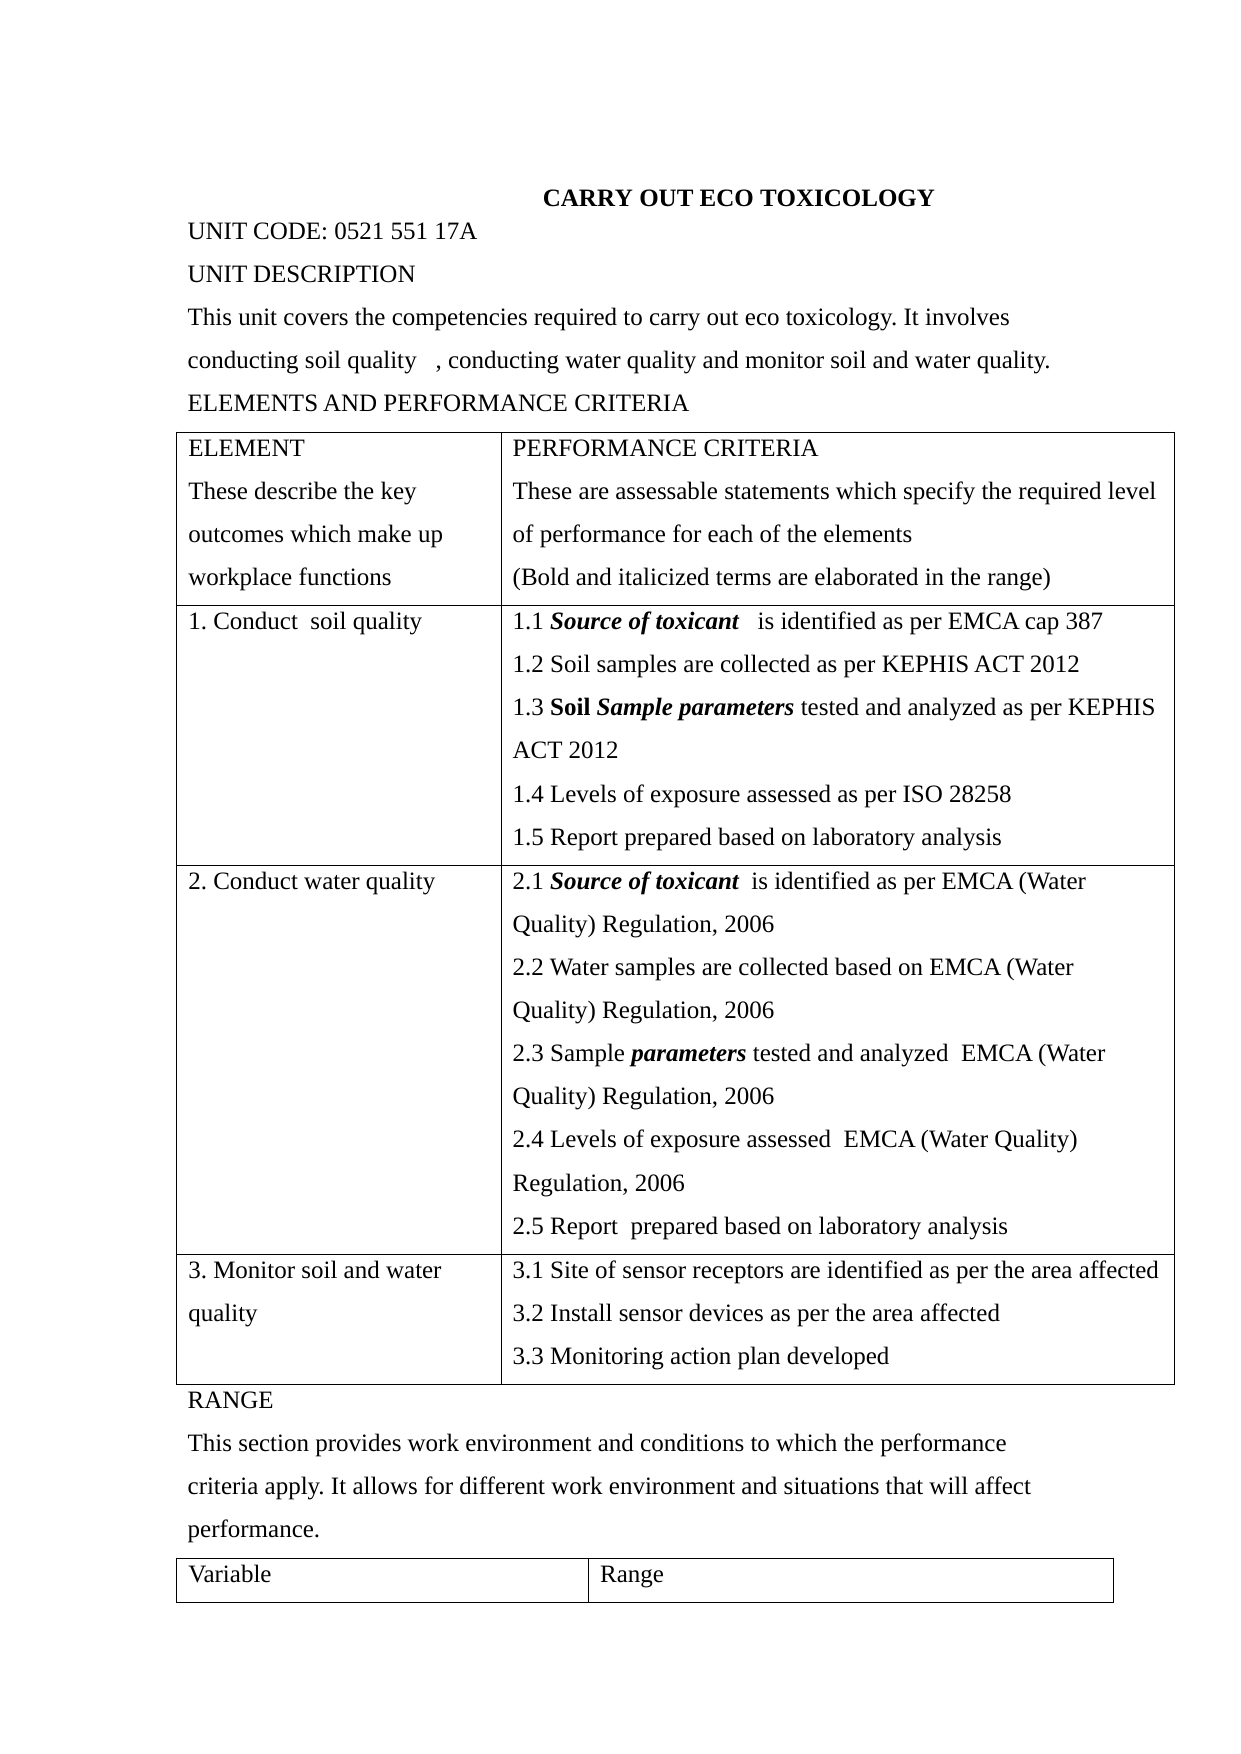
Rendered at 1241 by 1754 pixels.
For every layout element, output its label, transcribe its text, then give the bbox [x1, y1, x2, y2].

text ELEMENTS AND PERFORMANCE CRITERIA [187, 388, 1053, 417]
text UNIT DESCRIPTION [187, 259, 1053, 288]
text This unit covers the competencies required to carry out eco toxicology. It involves conducting soil quality , conducting water quality and monitor soil and water quality. [187, 302, 1053, 374]
table_header Range [589, 1559, 1113, 1602]
subtitle CARRY OUT ECO TOXICOLOGY [187, 183, 1053, 212]
table_cell 3.1 Site of sensor receptors are identified as per the area affected 3.2 Install sensor devices as per the area affected 3.3 Monitoring action plan developed [502, 1255, 1174, 1384]
table_cell 2.1 Source of toxicant is identified as per EMCA (Water Quality) Regulation, 2006 2.2 Water samples are collected based on EMCA (Water Quality) Regulation, 2006 2.3 Sample parameters tested and analyzed EMCA (Water Quality) Regulation, 2006 2.4 Levels of exposure assessed EMCA (Water Quality) Regulation, 2006 2.5 Report prepared based on laboratory analysis [502, 866, 1174, 1254]
text UNIT CODE: 0521 551 17A [187, 216, 1053, 245]
text RANGE [187, 1385, 1053, 1414]
table_cell 3. Monitor soil and water quality [177, 1255, 501, 1384]
table_header Variable [177, 1559, 588, 1602]
text This section provides work environment and conditions to which the performance criteria apply. It allows for different work environment and situations that will affect performance. [187, 1428, 1053, 1543]
table_cell 2. Conduct water quality [177, 866, 501, 1254]
table_header ELEMENT These describe the key outcomes which make up workplace functions [177, 433, 501, 605]
table_cell 1. Conduct soil quality [177, 606, 501, 865]
table_header PERFORMANCE CRITERIA These are assessable statements which specify the required level of performance for each of the elements (Bold and italicized terms are elaborated in the range) [502, 433, 1174, 605]
table_cell 1.1 Source of toxicant is identified as per EMCA cap 387 1.2 Soil samples are collected as per KEPHIS ACT 2012 1.3 Soil Sample parameters tested and analyzed as per KEPHIS ACT 2012 1.4 Levels of exposure assessed as per ISO 28258 1.5 Report prepared based on laboratory analysis [502, 606, 1174, 865]
